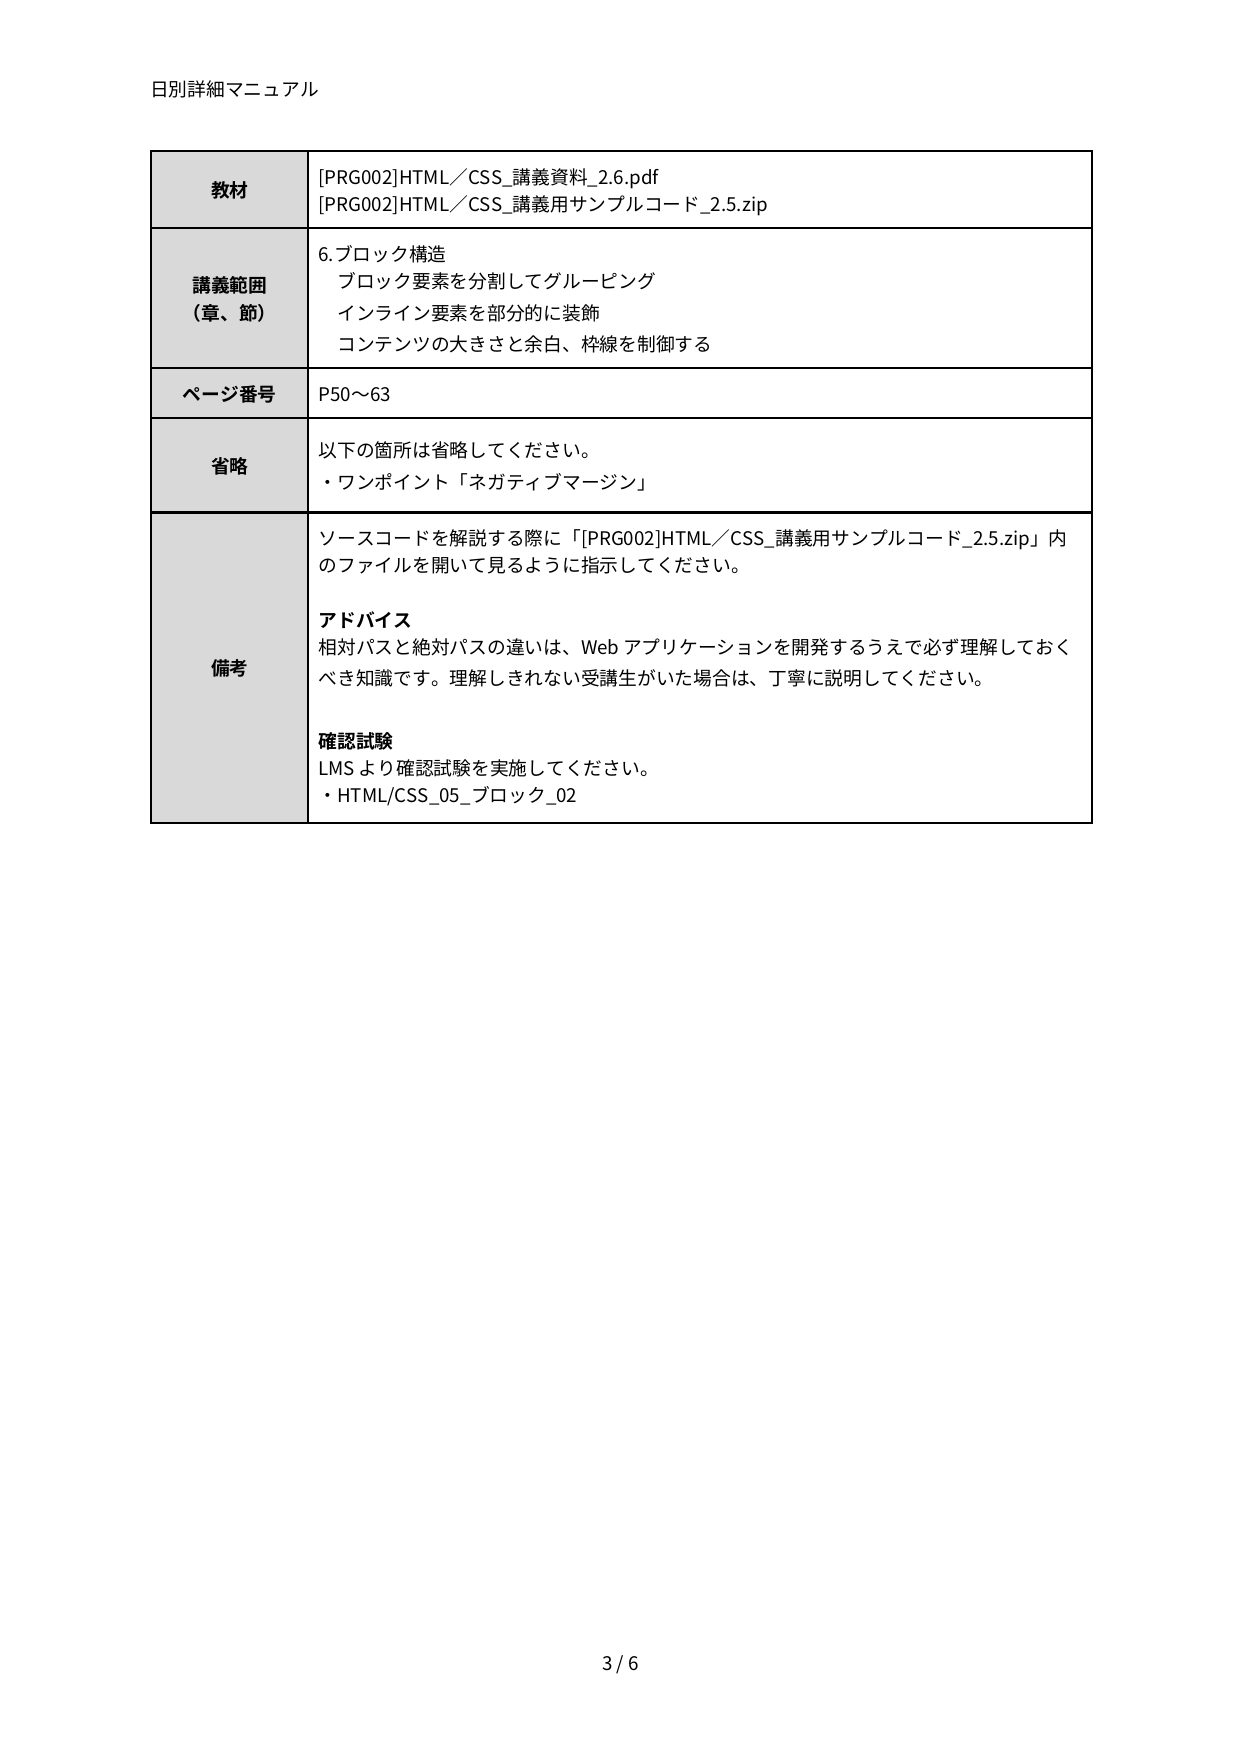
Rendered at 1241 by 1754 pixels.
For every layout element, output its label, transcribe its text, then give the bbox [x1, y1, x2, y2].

table_cell 省略 [152, 419, 307, 511]
table_cell 講義範囲 （章、節） [152, 229, 307, 367]
table_cell 以下の箇所は省略してください。 ・ワンポイント「ネガティブマージン」 [309, 419, 1091, 511]
table_cell 教材 [152, 152, 307, 227]
table_cell 備考 [152, 514, 307, 822]
table_cell 6.ブロック構造 ブロック要素を分割してグルーピング インライン要素を部分的に装飾 コンテンツの大きさと余白、枠線を制御する [309, 229, 1091, 367]
table_cell P50～63 [309, 369, 1091, 417]
table_cell ソースコードを解説する際に「[PRG002]HTML／CSS_講義用サンプルコード_2.5.zip」内のファイルを開いて見るように指示してください。 アドバイス 相対パスと絶対パスの違いは、Webアプリケーションを開発するうえで必ず理解しておくべき知識です。理解しきれない受講生がいた場合は、丁寧に説明してください。 確認試験 LMSより確認試験を実施してください。 ・HTML/CSS_05_ブロック_02 [309, 514, 1091, 822]
table_cell ページ番号 [152, 369, 307, 417]
table_cell [PRG002]HTML／CSS_講義資料_2.6.pdf [PRG002]HTML／CSS_講義用サンプルコード_2.5.zip [309, 152, 1091, 227]
